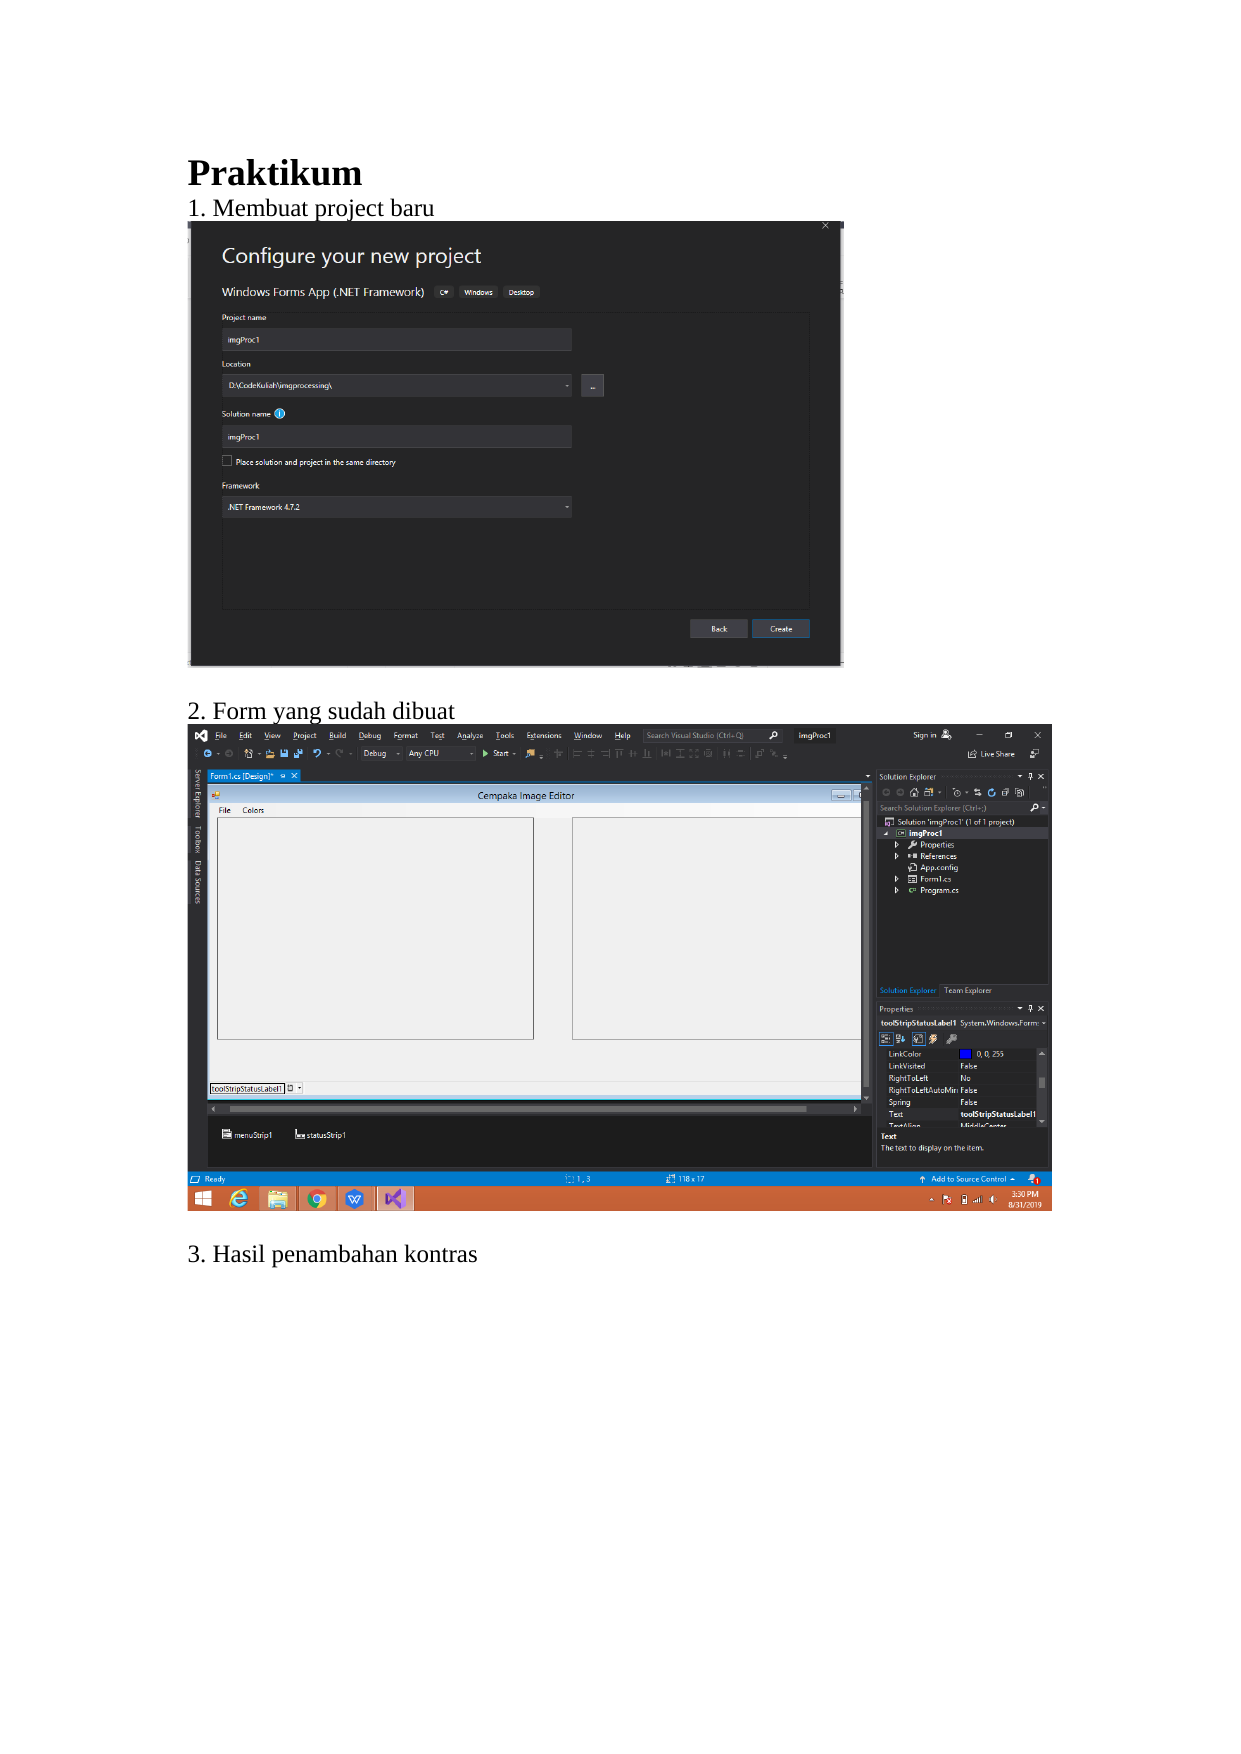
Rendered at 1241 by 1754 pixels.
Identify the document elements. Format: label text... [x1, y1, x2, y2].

list Hasil penambahan kontras [187, 1239, 1053, 1268]
list Form yang sudah dibuat [187, 696, 1053, 725]
list Membuat project baru [187, 193, 1053, 222]
picture [187, 724, 1052, 1211]
picture [187, 221, 844, 668]
text Praktikum [187, 150, 1053, 193]
